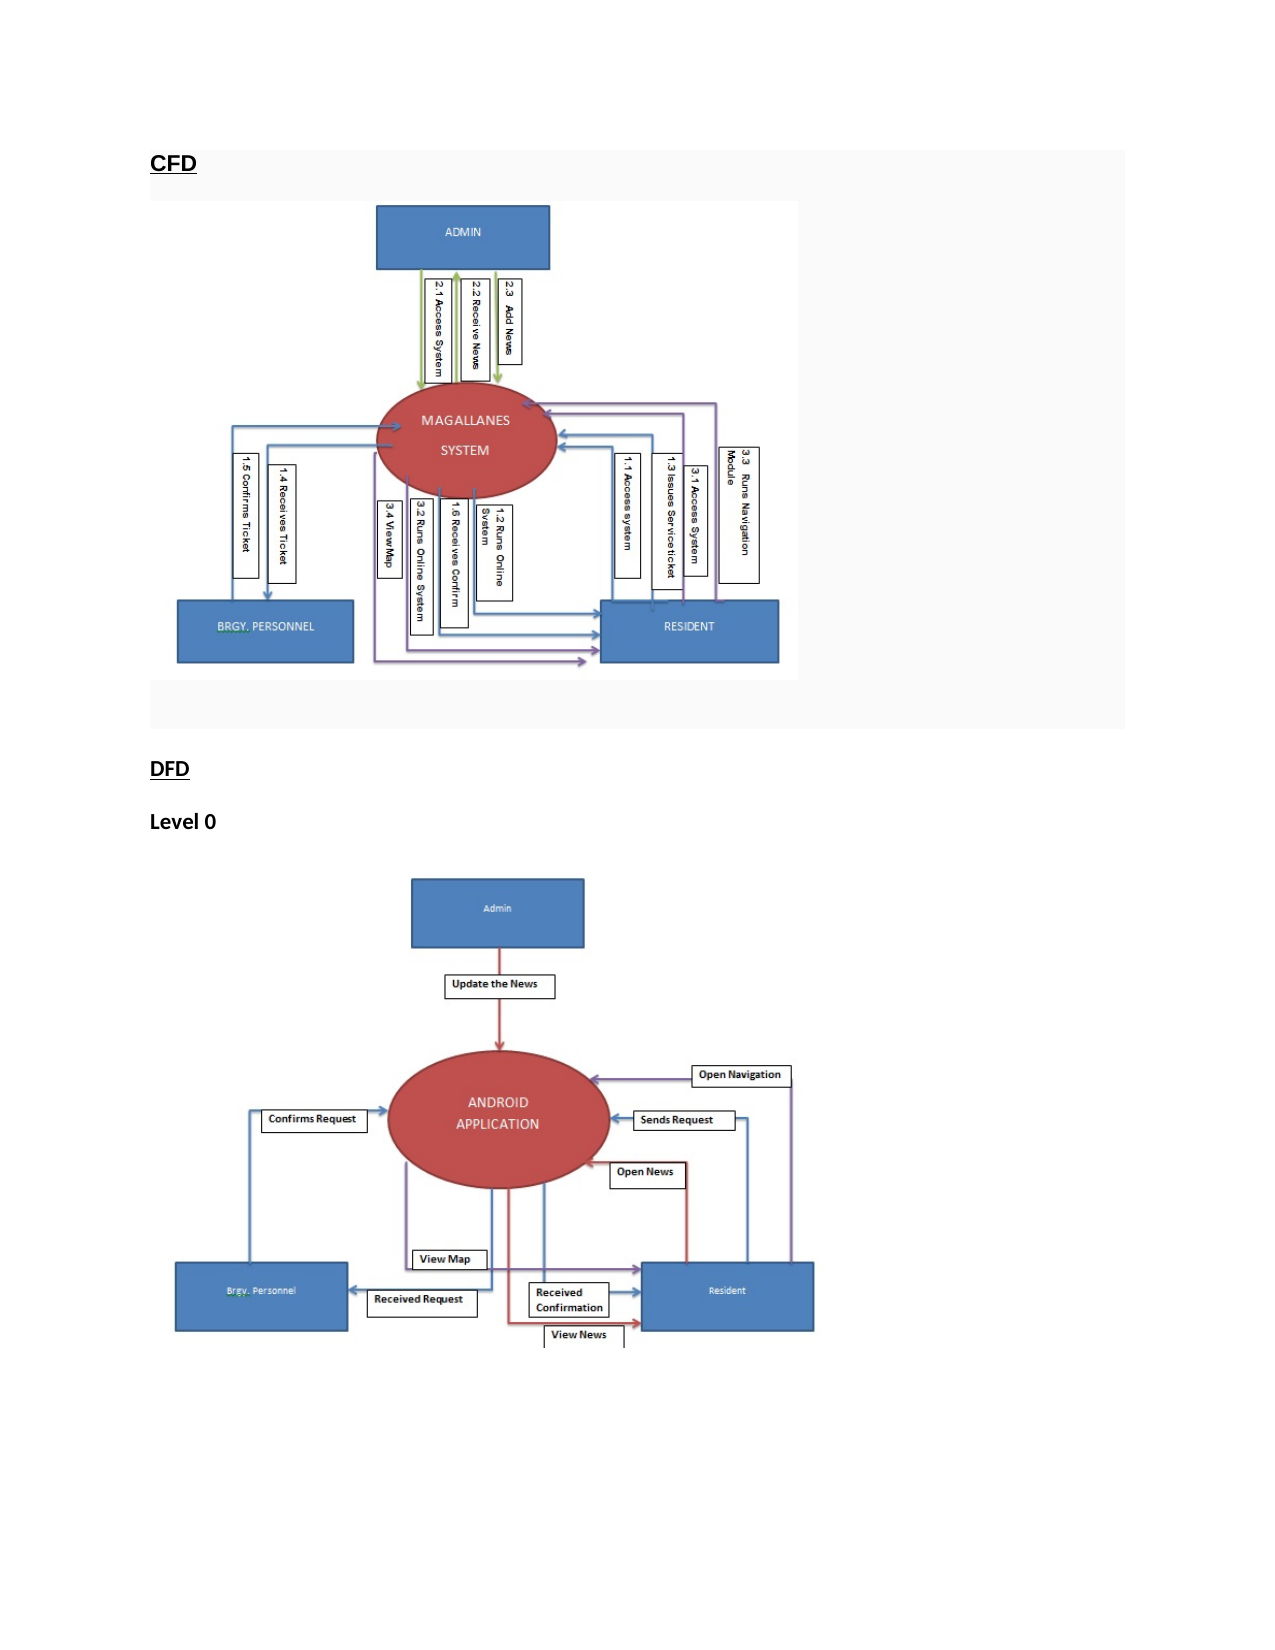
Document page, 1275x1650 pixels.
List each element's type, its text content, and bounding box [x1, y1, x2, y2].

picture [150, 860, 849, 1348]
picture [150, 201, 799, 680]
text CFD [150, 150, 1125, 176]
text Level 0 [150, 807, 1125, 836]
text DFD [150, 754, 1125, 782]
